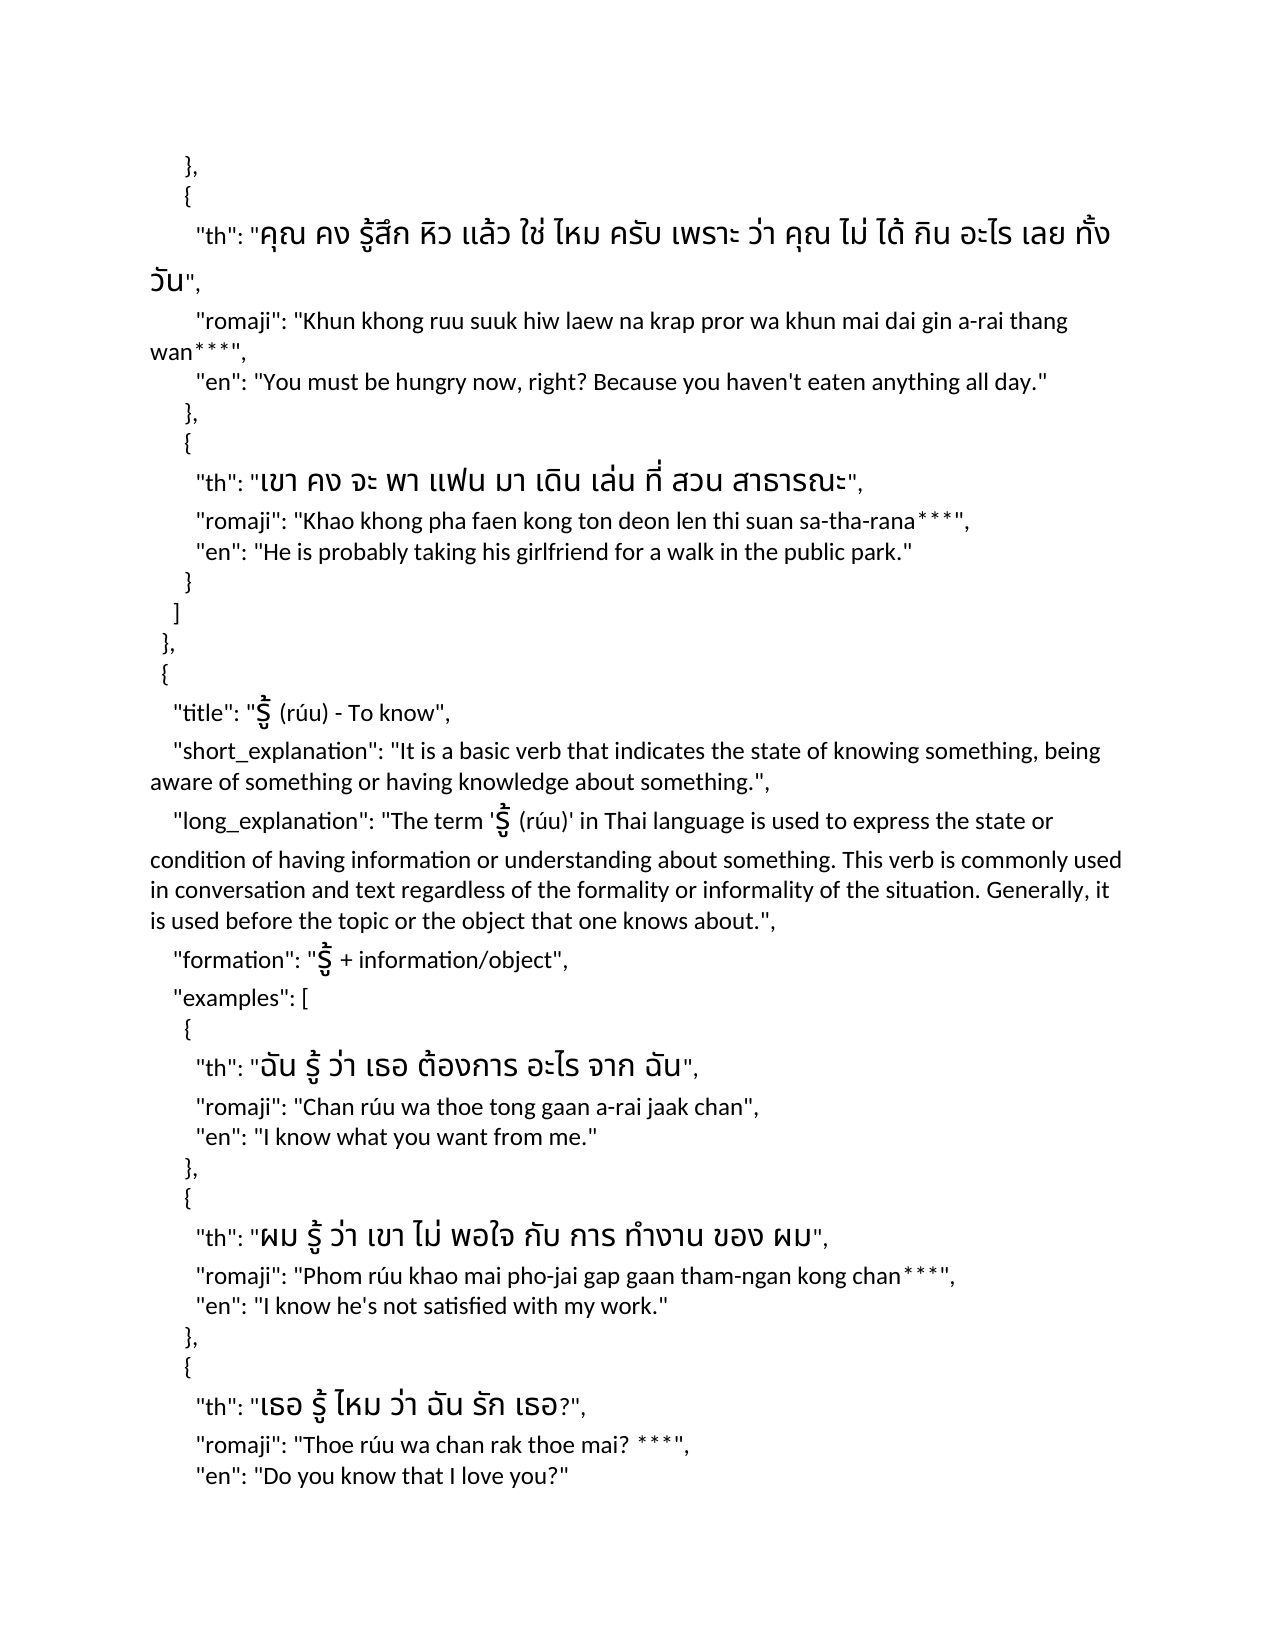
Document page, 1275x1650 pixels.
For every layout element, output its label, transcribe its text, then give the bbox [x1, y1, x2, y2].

text "th": "คุณ คง รู้สึก หิว แล้ว ใช่ ไหม ครับ เพราะ ว่า คุณ ไม่ ได้ กิน อะไร เลย ทั้ง วัน", [150, 211, 1125, 305]
text "th": "ผม รู้ ว่า เขา ไม่ พอใจ กับ การ ทำงาน ของ ผม", [150, 1213, 1125, 1260]
text "romaji": "Khun khong ruu suuk hiw laew na krap pror wa khun mai dai gin a-rai thang wan***", [150, 305, 1125, 366]
text { [150, 1352, 1125, 1382]
text "romaji": "Chan rúu wa thoe tong gaan a-rai jaak chan", [150, 1091, 1125, 1121]
text { [150, 181, 1125, 211]
text "romaji": "Khao khong pha faen kong ton deon len thi suan sa-tha-rana***", [150, 505, 1125, 536]
text "examples": [ [150, 982, 1125, 1013]
text }, [150, 1152, 1125, 1182]
text "en": "You must be hungry now, right? Because you haven't eaten anything all day." [150, 366, 1125, 397]
text { [150, 1013, 1125, 1043]
text "title": "รู้ (rúu) - To know", [150, 688, 1125, 736]
text }, [150, 627, 1125, 658]
text "long_explanation": "The term 'รู้ (rúu)' in Thai language is used to express the state or condition of having information or understanding about something. This verb is commonly used in conversation and text regardless of the formality or informality of the situation. Generally, it is used before the topic or the object that one knows about.", [150, 797, 1125, 935]
text { [150, 658, 1125, 688]
text "en": "Do you know that I love you?" [150, 1460, 1125, 1490]
text "en": "I know he's not satisfied with my work." [150, 1291, 1125, 1321]
text }, [150, 397, 1125, 427]
text "th": "ฉัน รู้ ว่า เธอ ต้องการ อะไร จาก ฉัน", [150, 1043, 1125, 1091]
text "th": "เธอ รู้ ไหม ว่า ฉัน รัก เธอ?", [150, 1382, 1125, 1429]
text "en": "I know what you want from me." [150, 1121, 1125, 1152]
text "romaji": "Phom rúu khao mai pho-jai gap gaan tham-ngan kong chan***", [150, 1260, 1125, 1291]
text }, [150, 150, 1125, 181]
text }, [150, 1321, 1125, 1352]
text "romaji": "Thoe rúu wa chan rak thoe mai? ***", [150, 1429, 1125, 1460]
text "en": "He is probably taking his girlfriend for a walk in the public park." [150, 536, 1125, 566]
text "short_explanation": "It is a basic verb that indicates the state of knowing something, being aware of something or having knowledge about something.", [150, 736, 1125, 797]
text { [150, 427, 1125, 458]
text "formation": "รู้ + information/object", [150, 935, 1125, 982]
text { [150, 1182, 1125, 1213]
text ] [150, 597, 1125, 627]
text } [150, 566, 1125, 597]
text "th": "เขา คง จะ พา แฟน มา เดิน เล่น ที่ สวน สาธารณะ", [150, 458, 1125, 505]
